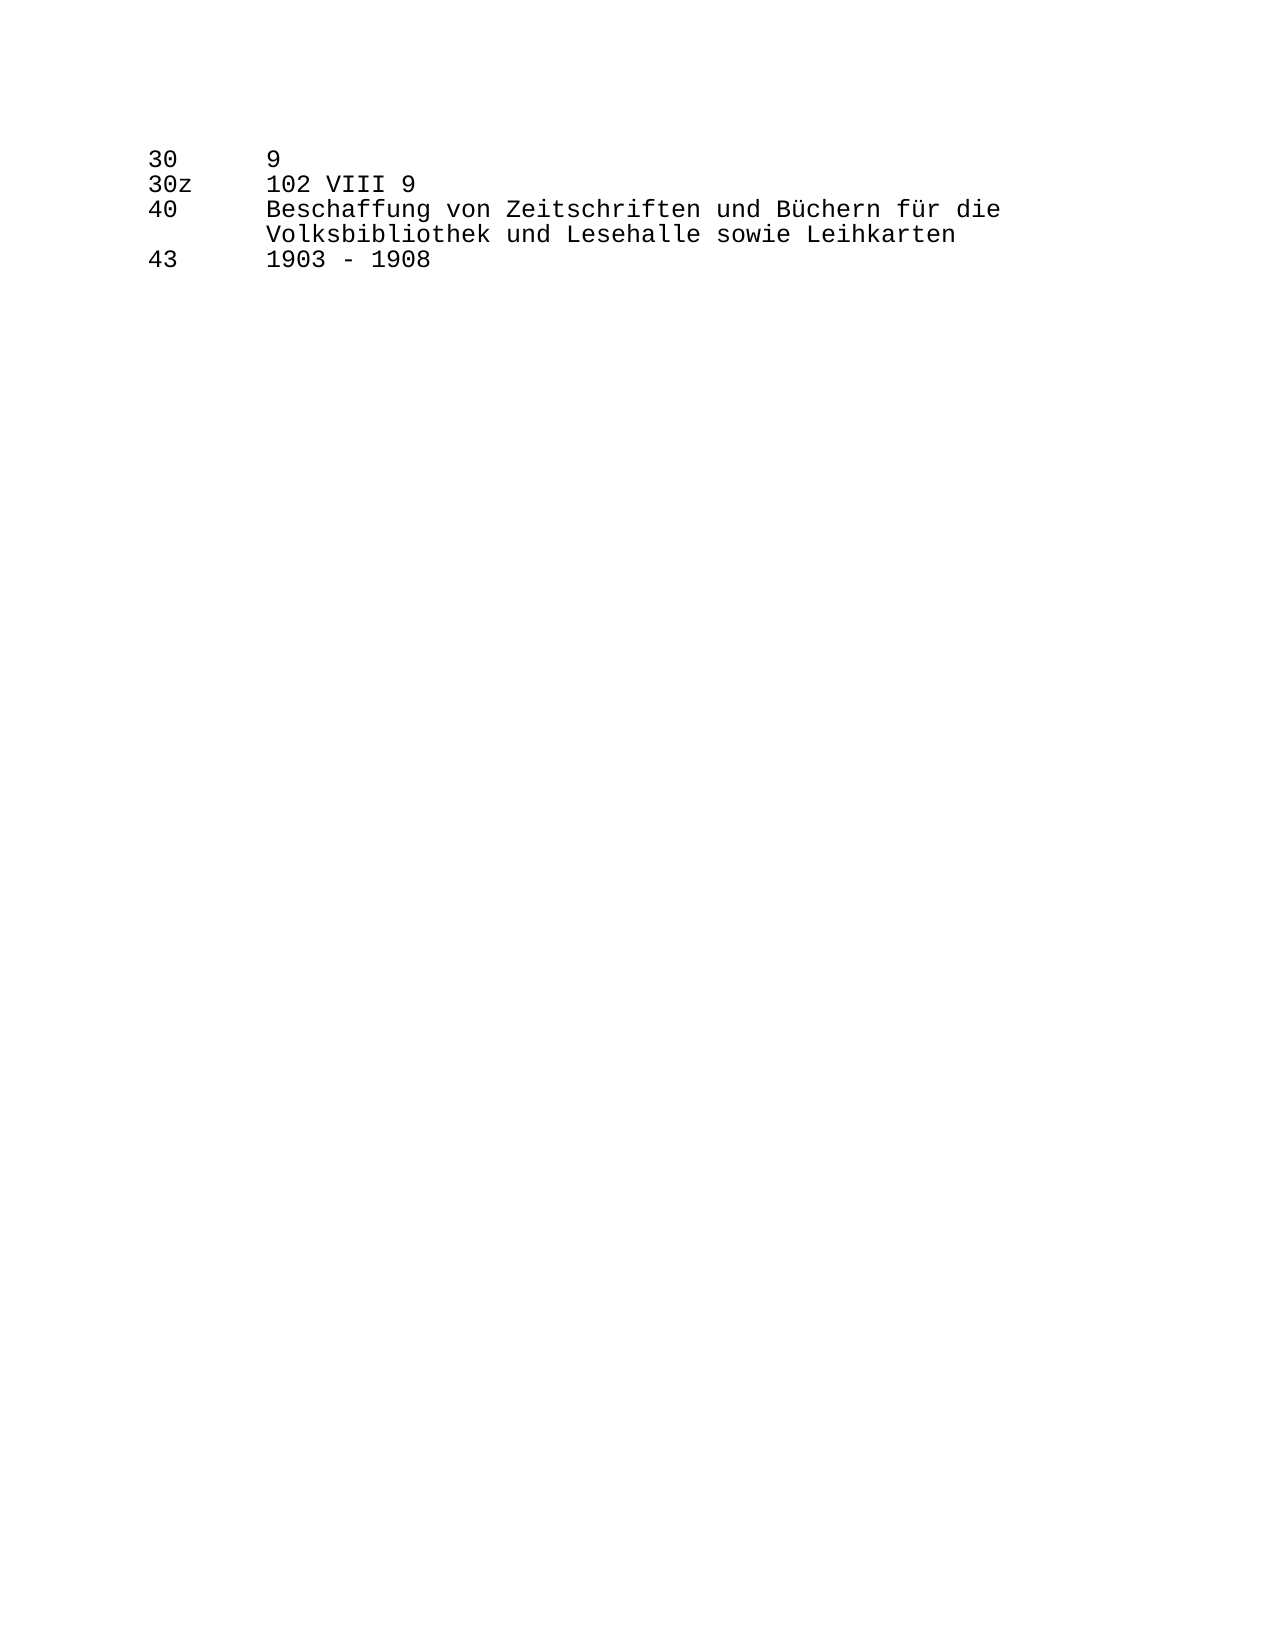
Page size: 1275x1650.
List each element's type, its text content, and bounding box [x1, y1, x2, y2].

text 30 9 [148, 148, 1127, 173]
text 40 Beschaffung von s[Zeitschrift]sen und s[Bücher]sn für die s[Volksbibliothek]s und s[Lesehalle]s sowie Leihkarten [148, 198, 1127, 248]
text 43 1903 - 1908 [148, 248, 1127, 273]
text 30z 102 VIII 9 [148, 173, 1127, 198]
